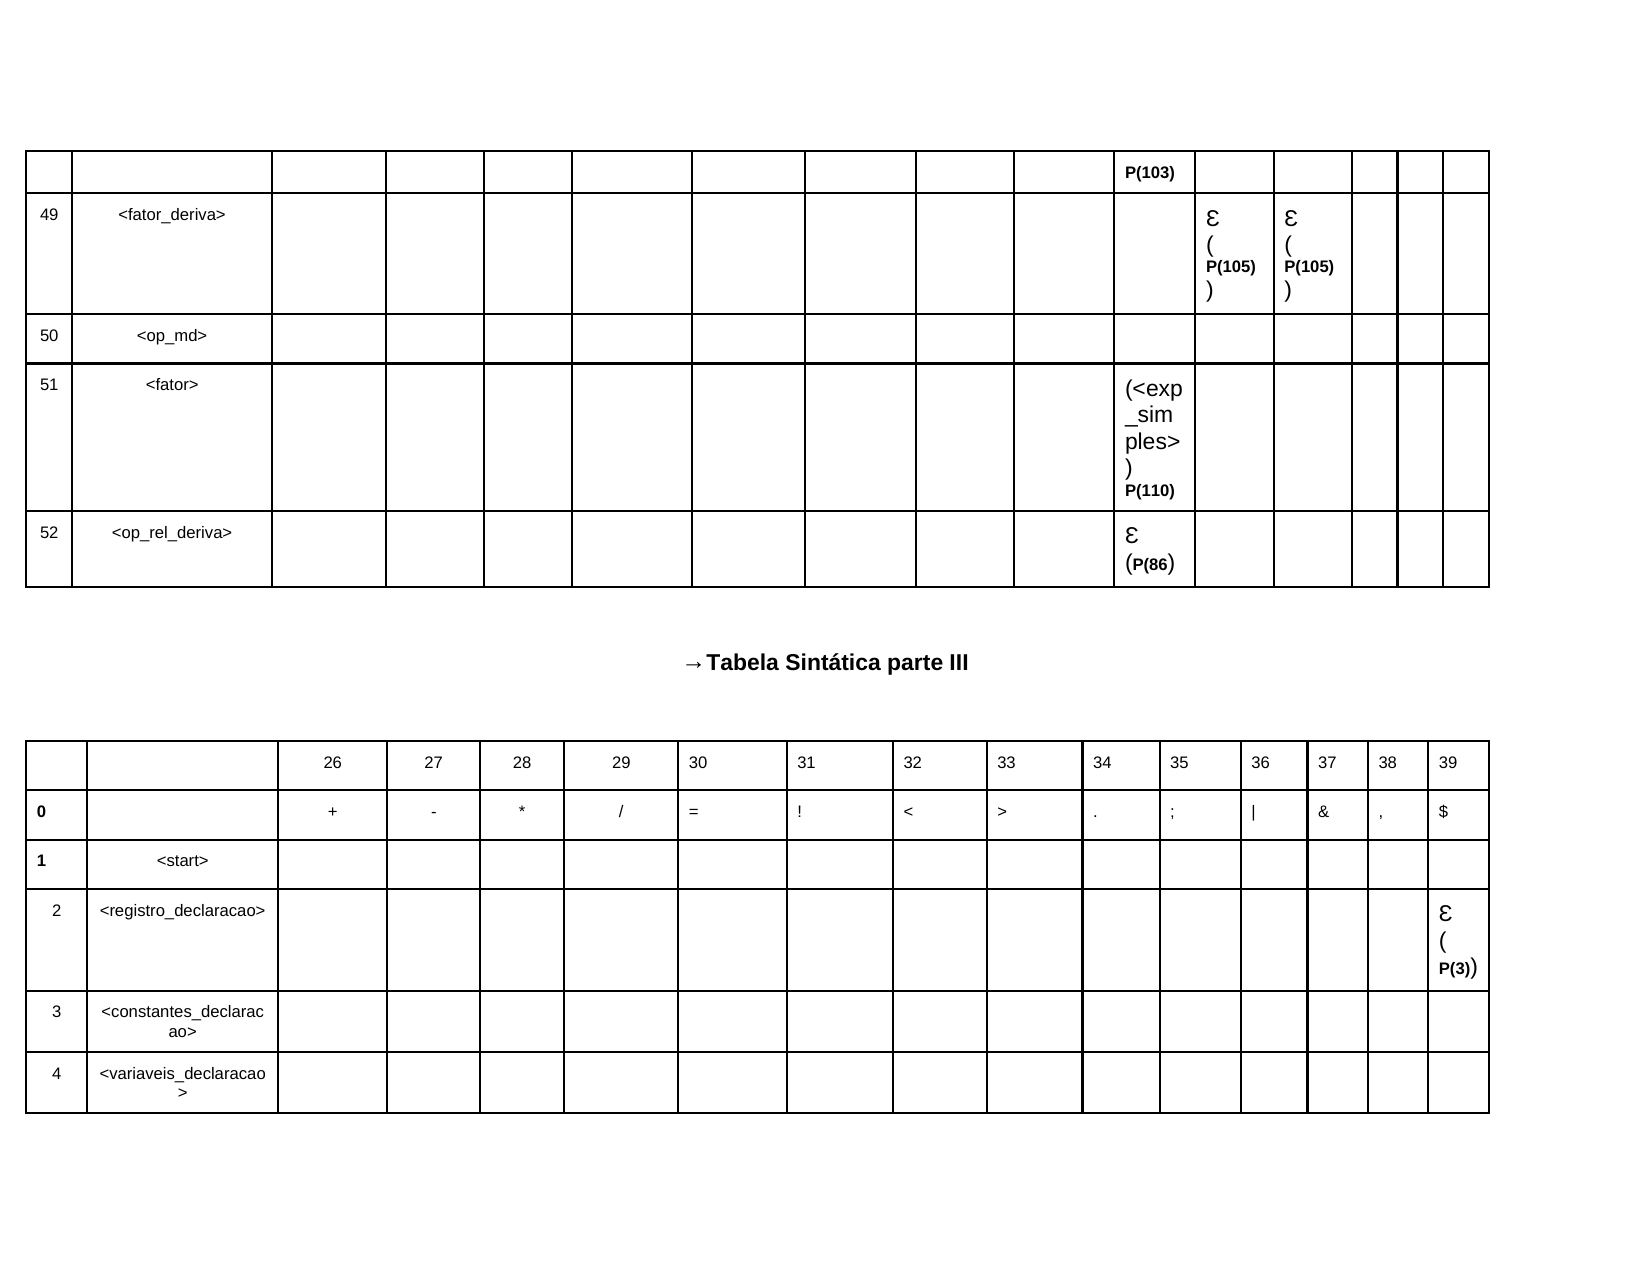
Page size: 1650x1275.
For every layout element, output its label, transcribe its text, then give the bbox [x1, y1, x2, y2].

table_cell [1196, 512, 1273, 586]
table_cell [1161, 992, 1240, 1051]
table_cell - [388, 791, 479, 838]
table_cell [1015, 152, 1113, 192]
table_cell [1444, 194, 1488, 313]
table_cell Ɛ (P(86) [1115, 512, 1194, 586]
table_cell [1242, 992, 1306, 1051]
table_cell * [481, 791, 563, 838]
table_cell Ɛ (P(3)) [1429, 890, 1488, 990]
table_cell [1429, 841, 1488, 888]
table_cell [1115, 152, 1194, 192]
table_cell <termo> [73, 152, 271, 192]
table_cell [1161, 890, 1240, 990]
table_cell [1353, 365, 1396, 510]
table_cell [917, 512, 1013, 586]
table_cell [1309, 992, 1367, 1051]
table_cell [485, 315, 571, 362]
table_header [27, 742, 86, 789]
table_cell <fator_deriva> [73, 194, 271, 313]
table_cell [88, 791, 277, 838]
table_cell [894, 890, 986, 990]
table_cell / [565, 791, 677, 838]
table_header 28 [481, 742, 563, 789]
table_cell [788, 992, 892, 1051]
table_cell [388, 992, 479, 1051]
table_header 36 [1242, 742, 1306, 789]
table_cell [387, 315, 483, 362]
table_cell [1084, 992, 1159, 1051]
table_cell [388, 841, 479, 888]
table_cell [1196, 365, 1273, 510]
table_cell [806, 512, 915, 586]
table_header 35 [1161, 742, 1240, 789]
table_header 33 [988, 742, 1081, 789]
table_cell 48 [27, 152, 71, 192]
table_cell <start> [88, 841, 277, 888]
table_cell [481, 1053, 563, 1112]
table_cell [387, 152, 483, 192]
table_cell [273, 315, 385, 362]
table_cell 1 [27, 841, 86, 888]
table_cell [917, 194, 1013, 313]
table_cell | [1242, 791, 1306, 838]
table_cell [679, 1053, 786, 1112]
table_cell [1161, 841, 1240, 888]
table_cell [573, 194, 691, 313]
table_cell Ɛ (P(105)) [1196, 194, 1273, 313]
table_cell [988, 992, 1081, 1051]
table_cell [693, 365, 804, 510]
table_cell 2 [27, 890, 86, 990]
table_cell . [1084, 791, 1159, 838]
table_cell [573, 315, 691, 362]
table_header 26 [279, 742, 386, 789]
table_header 29 [565, 742, 677, 789]
table_cell [894, 841, 986, 888]
table_cell [1353, 152, 1396, 192]
table_cell [1196, 315, 1273, 362]
table_cell [679, 992, 786, 1051]
table_cell [1242, 841, 1306, 888]
table_cell [988, 841, 1081, 888]
table_cell [988, 890, 1081, 990]
table_cell [279, 992, 386, 1051]
table_header 39 [1429, 742, 1488, 789]
table_cell [806, 194, 915, 313]
table_cell [485, 152, 571, 192]
table_cell [1196, 152, 1273, 192]
table_cell ; [1161, 791, 1240, 838]
table_cell <op_rel_deriva> [73, 512, 271, 586]
table_cell [481, 890, 563, 990]
table_cell [693, 152, 804, 192]
table_cell [1444, 512, 1488, 586]
table_cell <variaveis_declaracao> [88, 1053, 277, 1112]
table_header 30 [679, 742, 786, 789]
table_cell [1084, 841, 1159, 888]
table_cell [1429, 1053, 1488, 1112]
table_cell [1161, 1053, 1240, 1112]
table_cell [1309, 1053, 1367, 1112]
table_cell [485, 194, 571, 313]
table_cell $ [1429, 791, 1488, 838]
table_cell [917, 152, 1013, 192]
table_cell 49 [27, 194, 71, 313]
table_cell [1015, 194, 1113, 313]
table_cell [481, 992, 563, 1051]
table_cell [273, 365, 385, 510]
table_header [88, 742, 277, 789]
table_cell [693, 512, 804, 586]
table_cell [1444, 152, 1488, 192]
table_cell [1399, 512, 1442, 586]
table_cell [387, 194, 483, 313]
table_cell 51 [27, 365, 71, 510]
table_cell [1369, 992, 1427, 1051]
table_cell [1399, 194, 1442, 313]
table_cell [388, 890, 479, 990]
table_cell [894, 992, 986, 1051]
table_cell 3 [27, 992, 86, 1051]
table_cell [1444, 365, 1488, 510]
table_cell [788, 841, 892, 888]
table_cell [1275, 152, 1351, 192]
table_cell [1309, 890, 1367, 990]
table_cell [1242, 1053, 1306, 1112]
table_header 38 [1369, 742, 1427, 789]
table_cell [788, 890, 892, 990]
table_cell [1015, 315, 1113, 362]
table_cell [679, 890, 786, 990]
table_cell [1353, 315, 1396, 362]
table_cell [806, 152, 915, 192]
table_cell [1369, 841, 1427, 888]
table_cell + [279, 791, 386, 838]
table_cell [388, 1053, 479, 1112]
table_cell [485, 365, 571, 510]
table_cell [788, 1053, 892, 1112]
table_cell < [894, 791, 986, 838]
table_header 27 [388, 742, 479, 789]
table_cell [1353, 194, 1396, 313]
table_cell <registro_declaracao> [88, 890, 277, 990]
table_cell <fator> [73, 365, 271, 510]
table_cell [279, 890, 386, 990]
table_cell [1242, 890, 1306, 990]
table_header 37 [1309, 742, 1367, 789]
table_cell [273, 152, 385, 192]
table_cell [1399, 315, 1442, 362]
table_cell [1084, 890, 1159, 990]
table_cell [1275, 365, 1351, 510]
table_cell [1084, 1053, 1159, 1112]
table_cell [279, 1053, 386, 1112]
table_cell [1115, 315, 1194, 362]
table_cell [894, 1053, 986, 1112]
table_cell [1399, 152, 1442, 192]
table_header 31 [788, 742, 892, 789]
table_cell [387, 365, 483, 510]
table_cell [917, 315, 1013, 362]
table_cell [693, 315, 804, 362]
table_cell [1115, 194, 1194, 313]
table_cell [565, 1053, 677, 1112]
table_header 32 [894, 742, 986, 789]
table_cell [1275, 315, 1351, 362]
table_cell ! [788, 791, 892, 838]
table_cell , [1369, 791, 1427, 838]
text Tabela Sintática parte III [150, 648, 1500, 676]
table_cell [806, 365, 915, 510]
table_cell [1444, 315, 1488, 362]
table_cell [679, 841, 786, 888]
table_cell 50 [27, 315, 71, 362]
table_cell Ɛ (P(105)) [1275, 194, 1351, 313]
table_header 34 [1084, 742, 1159, 789]
table_cell [565, 992, 677, 1051]
table_cell [485, 512, 571, 586]
table_cell [565, 841, 677, 888]
table_cell [988, 1053, 1081, 1112]
table_cell 0 [27, 791, 86, 838]
table_cell [1429, 992, 1488, 1051]
table_cell = [679, 791, 786, 838]
table_cell [1399, 365, 1442, 510]
table_cell [1353, 512, 1396, 586]
table_cell > [988, 791, 1081, 838]
table_cell [273, 194, 385, 313]
table_cell 52 [27, 512, 71, 586]
table_cell [1015, 512, 1113, 586]
table_cell 4 [27, 1053, 86, 1112]
table_cell [1309, 841, 1367, 888]
table_cell [273, 512, 385, 586]
table_cell [573, 152, 691, 192]
table_cell [1275, 512, 1351, 586]
table_cell [481, 841, 563, 888]
table_cell [573, 365, 691, 510]
table_cell (<exp_simples>) P(110) [1115, 365, 1194, 510]
table_cell [693, 194, 804, 313]
table_cell [387, 512, 483, 586]
table_cell [573, 512, 691, 586]
table_cell [279, 841, 386, 888]
table_cell [806, 315, 915, 362]
table_cell [1015, 365, 1113, 510]
table_cell <constantes_declaracao> [88, 992, 277, 1051]
table_cell [1369, 890, 1427, 990]
table_cell <op_md> [73, 315, 271, 362]
table_cell & [1309, 791, 1367, 838]
table_cell [917, 365, 1013, 510]
table_cell [565, 890, 677, 990]
table_cell [1369, 1053, 1427, 1112]
